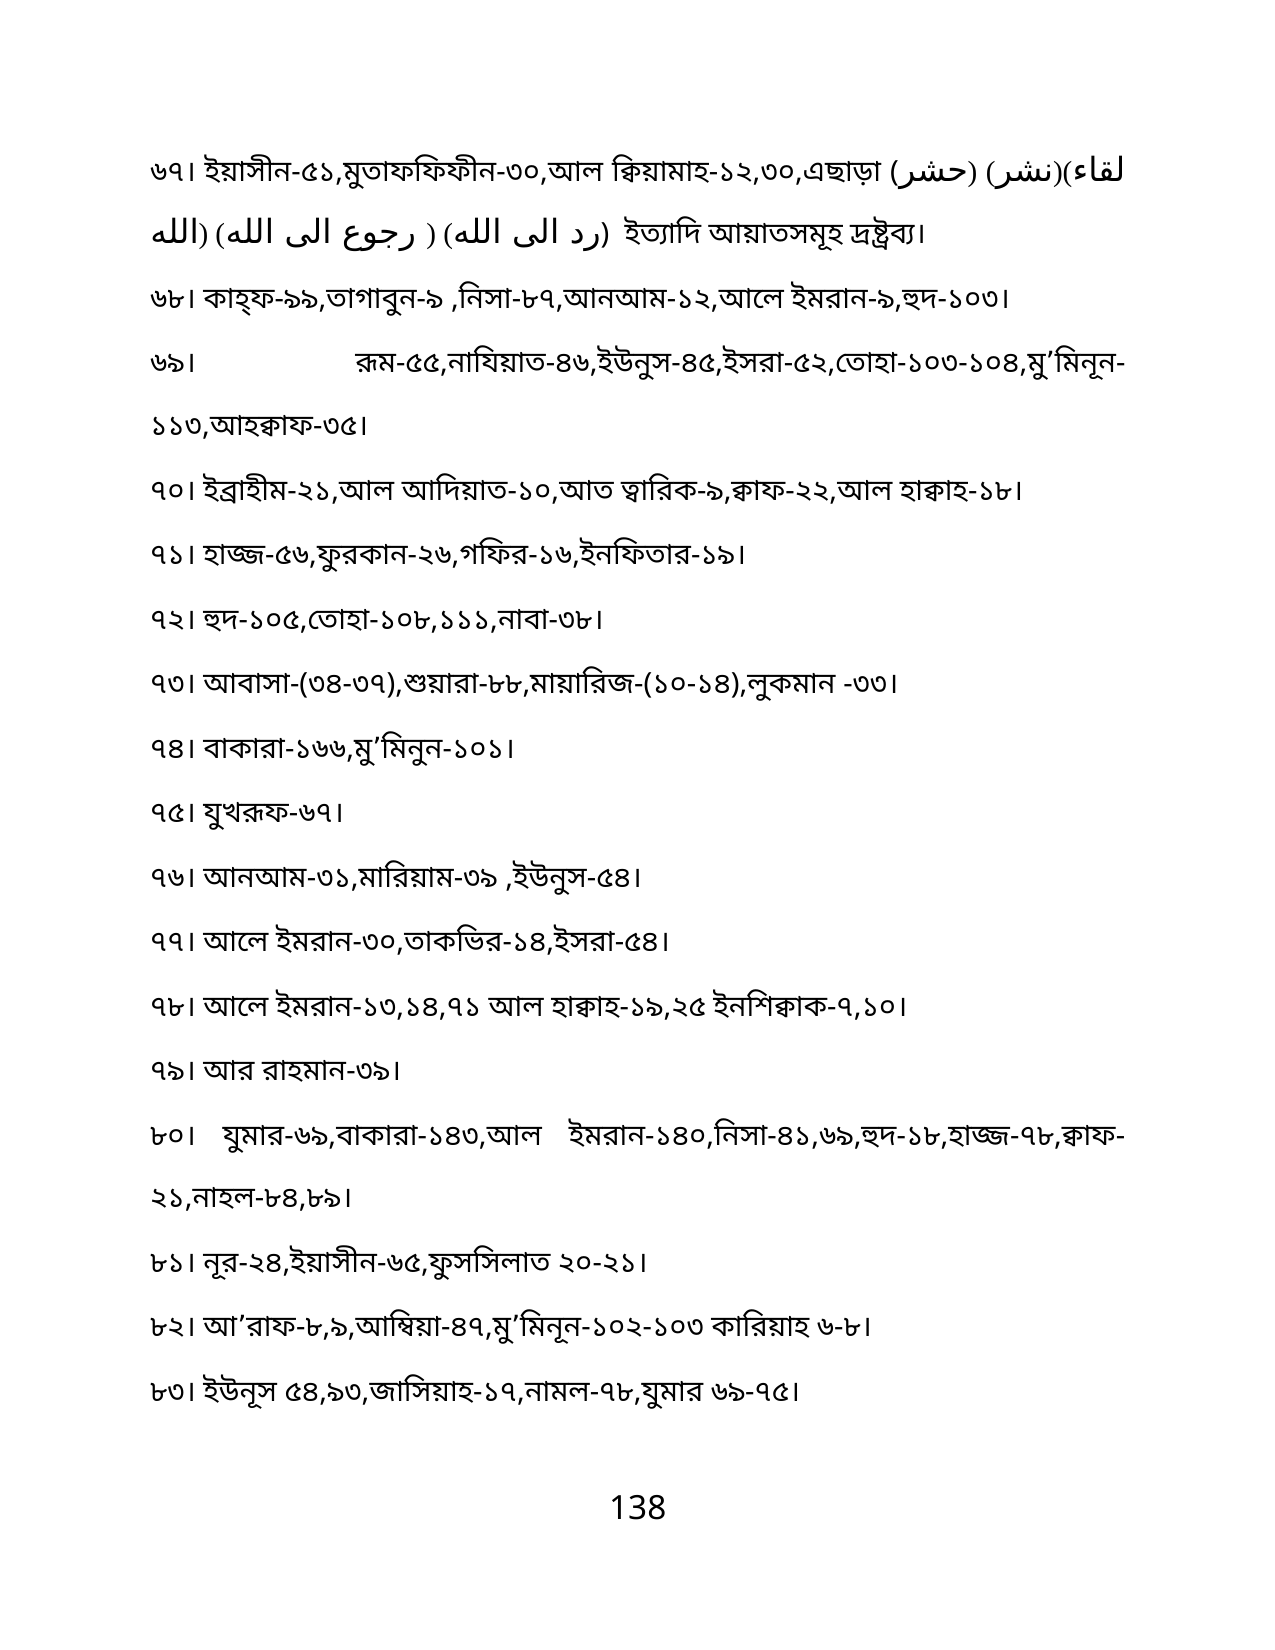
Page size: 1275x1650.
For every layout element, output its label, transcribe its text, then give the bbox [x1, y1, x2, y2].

text ৮০। যুমার-৬৯,বাকারা-১৪৩,আল ইমরান-১৪০,নিসা-৪১,৬৯,হুদ-১৮,হাজ্জ-৭৮,ক্বাফ-২১,নাহল-৮৪,৮৯। [150, 1114, 1125, 1220]
text ৭৮। আলে ইমরান-১৩,১৪,৭১ আল হাক্বাহ-১৯,২৫ ইনশিক্বাক-৭,১০। [150, 985, 1125, 1028]
text ৭৭। আলে ইমরান-৩০,তাকভির-১৪,ইসরা-৫৪। [150, 920, 1125, 963]
text ৮২। আ’রাফ-৮,৯,আম্বিয়া-৪৭,মু’মিনূন-১০২-১০৩ কারিয়াহ ৬-৮। [150, 1306, 1125, 1349]
text ৬৮। কাহ্ফ-৯৯,তাগাবুন-৯ ,নিসা-৮৭,আনআম-১২,আলে ইমরান-৯,হুদ-১০৩। [150, 277, 1125, 320]
text ৭৬। আনআম-৩১,মারিয়াম-৩৯ ,ইউনুস-৫৪। [150, 856, 1125, 899]
text ৭৯। আর রাহমান-৩৯। [150, 1049, 1125, 1092]
text ৮৩। ইউনূস ৫৪,৯৩,জাসিয়াহ-১৭,নামল-৭৮,যুমার ৬৯-৭৫। [150, 1370, 1125, 1413]
text ৭৪। বাকারা-১৬৬,মু’মিনুন-১০১। [150, 727, 1125, 770]
text ৬৭। ইয়াসীন-৫১,মুতাফফিফীন-৩০,আল ক্বিয়ামাহ-১২,৩০,এছাড়া (حشر) (نشر)(لقاء الله) (رجوع الی الله ) (رد الی الله) ইত্যাদি আয়াতসমূহ দ্রষ্ট্রব্য। [150, 150, 1125, 256]
text ৭১। হাজ্জ-৫৬,ফুরকান-২৬,গফির-১৬,ইনফিতার-১৯। [150, 533, 1125, 577]
text ৭০। ইব্রাহীম-২১,আল আদিয়াত-১০,আত ত্বারিক-৯,ক্বাফ-২২,আল হাক্বাহ-১৮। [150, 469, 1125, 512]
text ৭৫। যুখরূফ-৬৭। [150, 791, 1125, 834]
text ৭২। হুদ-১০৫,তোহা-১০৮,১১১,নাবা-৩৮। [150, 598, 1125, 641]
text ৬৯। রূম-৫৫,নাযিয়াত-৪৬,ইউনুস-৪৫,ইসরা-৫২,তোহা-১০৩-১০৪,মু’মিনূন-১১৩,আহক্বাফ-৩৫। [150, 342, 1125, 448]
text ৭৩। আবাসা-(৩৪-৩৭),শুয়ারা-৮৮,মায়ারিজ-(১০-১৪),লুকমান -৩৩। [150, 662, 1125, 706]
text ৮১। নূর-২৪,ইয়াসীন-৬৫,ফুসসিলাত ২০-২১। [150, 1241, 1125, 1284]
